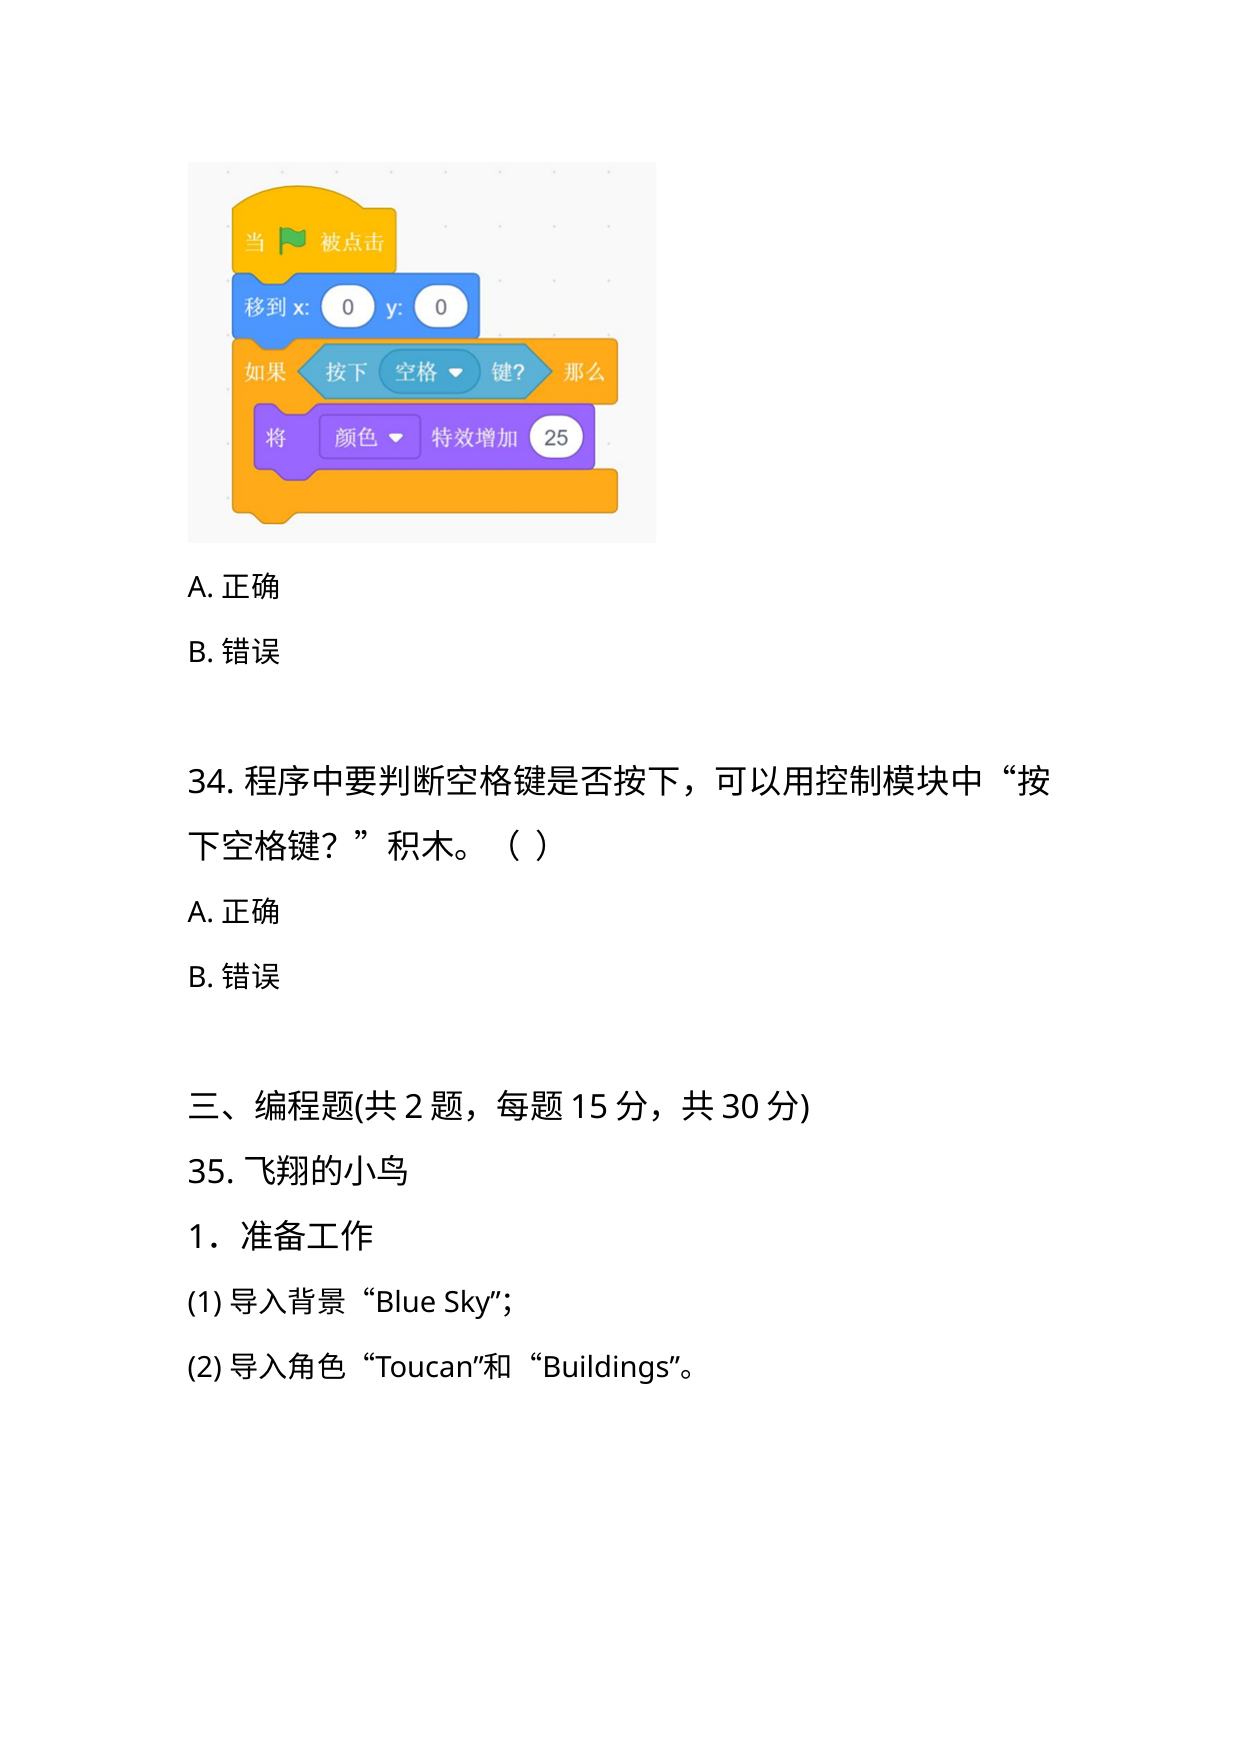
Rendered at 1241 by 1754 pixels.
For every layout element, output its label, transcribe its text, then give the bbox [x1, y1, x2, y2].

text 35. 飞翔的小鸟 [187, 1137, 1053, 1202]
text (2) 导入角色“Toucan”和“Buildings”。 [187, 1332, 1053, 1397]
text B. 错误 [187, 942, 1053, 1007]
picture [187, 162, 657, 543]
text 三、编程题(共2题，每题15分，共30分) [187, 1072, 1053, 1137]
text (1) 导入背景“Blue Sky”； [187, 1267, 1053, 1332]
text A. 正确 [187, 552, 1053, 617]
text 34. 程序中要判断空格键是否按下，可以用控制模块中“按下空格键？”积木。（ ） [187, 747, 1053, 877]
text B. 错误 [187, 617, 1053, 682]
text 1．准备工作 [187, 1202, 1053, 1267]
text A. 正确 [187, 877, 1053, 942]
